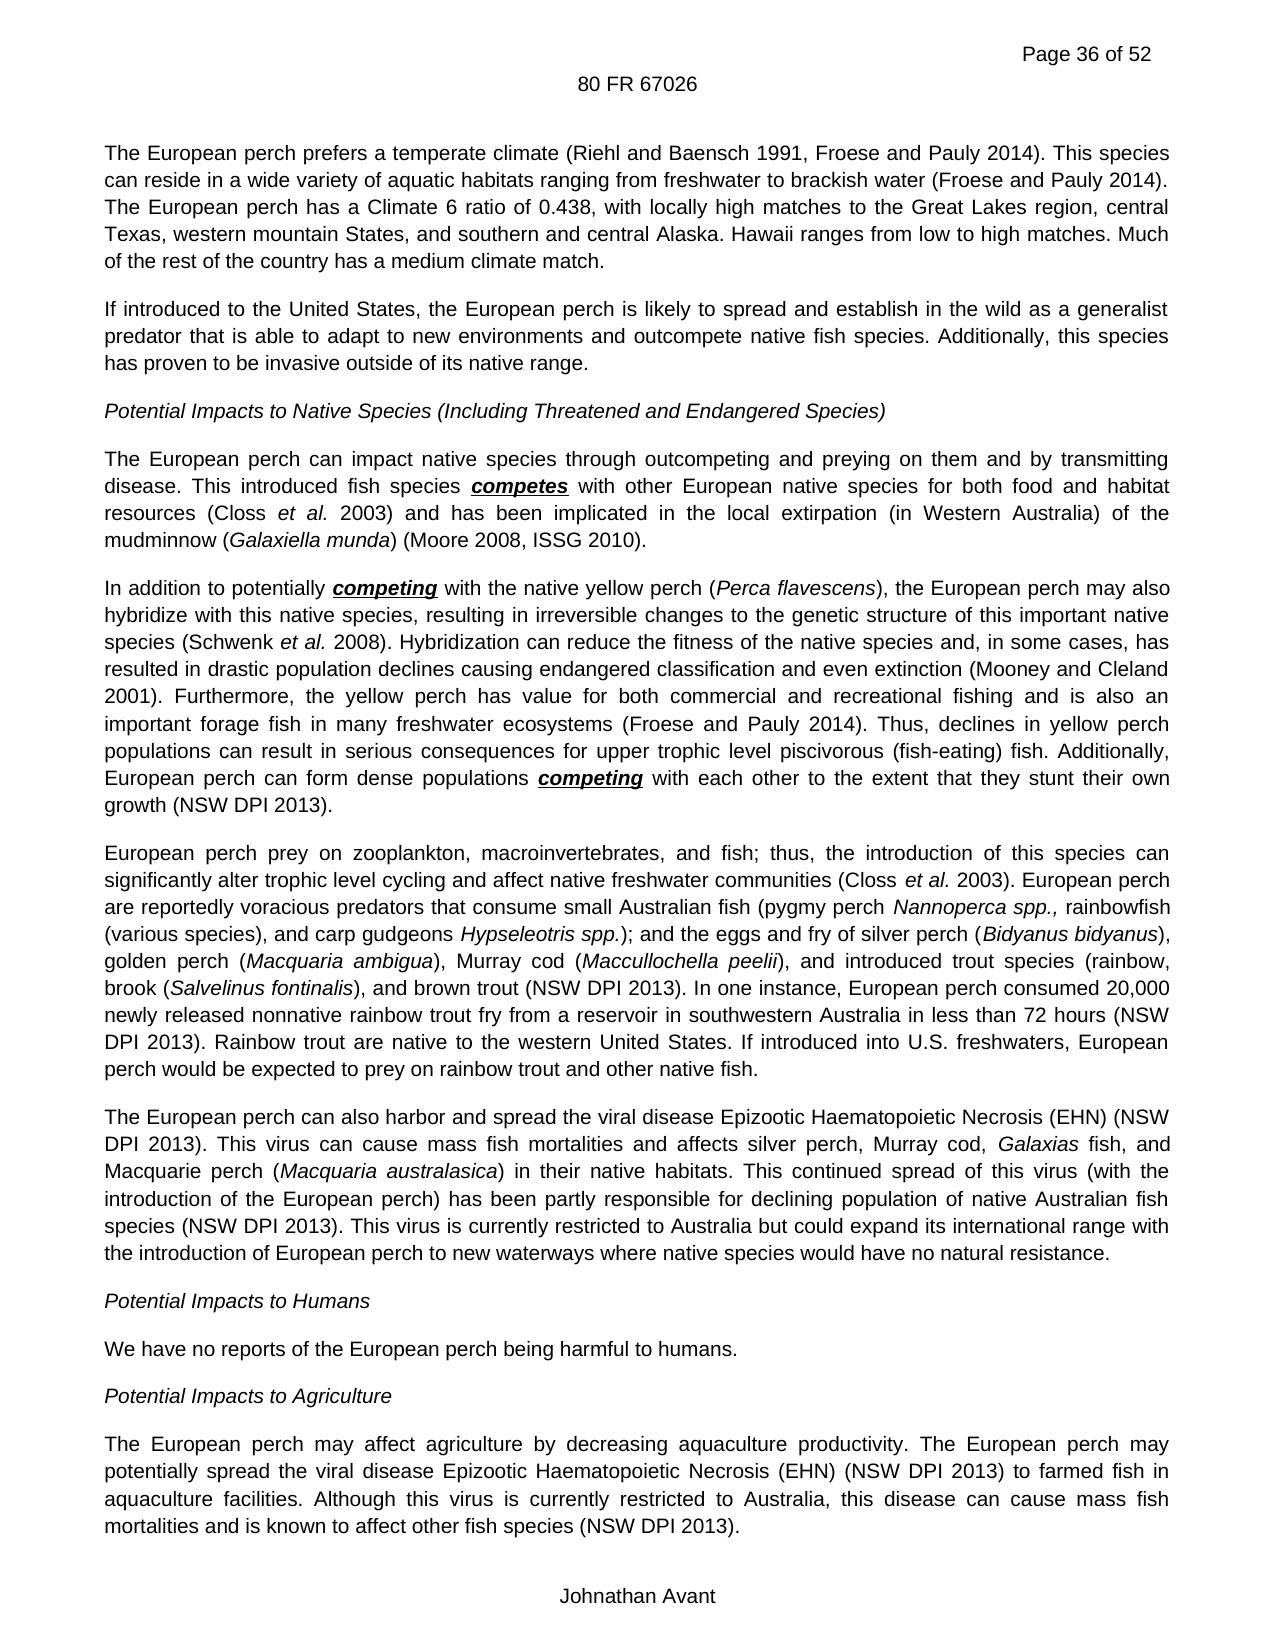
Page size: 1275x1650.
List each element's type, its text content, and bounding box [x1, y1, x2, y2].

text Potential Impacts to Humans [104, 1285, 1171, 1312]
text The European perch can also harbor and spread the viral disease Epizootic Haematopoietic Necrosis (EHN) (NSW DPI 2013). This virus can cause mass fish mortalities and affects silver perch, Murray cod, Galaxias fish, and Macquarie perch (Macquaria australasica) in their native habitats. This continued spread of this virus (with the introduction of the European perch) has been partly responsible for declining population of native Australian fish species (NSW DPI 2013). This virus is currently restricted to Australia but could expand its international range with the introduction of European perch to new waterways where native species would have no natural resistance. [104, 1102, 1171, 1264]
text We have no reports of the European perch being harmful to humans. [104, 1333, 1171, 1360]
text European perch prey on zooplankton, macroinvertebrates, and fish; thus, the introduction of this species can significantly alter trophic level cycling and affect native freshwater communities (Closs et al. 2003). European perch are reportedly voracious predators that consume small Australian fish (pygmy perch Nannoperca spp., rainbowfish (various species), and carp gudgeons Hypseleotris spp.); and the eggs and fry of silver perch (Bidyanus bidyanus), golden perch (Macquaria ambigua), Murray cod (Maccullochella peelii), and introduced trout species (rainbow, brook (Salvelinus fontinalis), and brown trout (NSW DPI 2013). In one instance, European perch consumed 20,000 newly released nonnative rainbow trout fry from a reservoir in southwestern Australia in less than 72 hours (NSW DPI 2013). Rainbow trout are native to the western United States. If introduced into U.S. freshwaters, European perch would be expected to prey on rainbow trout and other native fish. [104, 837, 1171, 1081]
text The European perch may affect agriculture by decreasing aquaculture productivity. The European perch may potentially spread the viral disease Epizootic Haematopoietic Necrosis (EHN) (NSW DPI 2013) to farmed fish in aquaculture facilities. Although this virus is currently restricted to Australia, this disease can cause mass fish mortalities and is known to affect other fish species (NSW DPI 2013). [104, 1429, 1171, 1537]
text The European perch can impact native species through outcompeting and preying on them and by transmitting disease. This introduced fish species competes with other European native species for both food and habitat resources (Closs et al. 2003) and has been implicated in the local extirpation (in Western Australia) of the mudminnow (Galaxiella munda) (Moore 2008, ISSG 2010). [104, 444, 1171, 552]
text The European perch prefers a temperate climate (Riehl and Baensch 1991, Froese and Pauly 2014). This species can reside in a wide variety of aquatic habitats ranging from freshwater to brackish water (Froese and Pauly 2014). The European perch has a Climate 6 ratio of 0.438, with locally high matches to the Great Lakes region, central Texas, western mountain States, and southern and central Alaska. Hawaii ranges from low to high matches. Much of the rest of the country has a medium climate match. [104, 137, 1171, 273]
text Potential Impacts to Native Species (Including Threatened and Endangered Species) [104, 396, 1171, 423]
text In addition to potentially competing with the native yellow perch (Perca flavescens), the European perch may also hybridize with this native species, resulting in irreversible changes to the genetic structure of this important native species (Schwenk et al. 2008). Hybridization can reduce the fitness of the native species and, in some cases, has resulted in drastic population declines causing endangered classification and even extinction (Mooney and Cleland 2001). Furthermore, the yellow perch has value for both commercial and recreational fishing and is also an important forage fish in many freshwater ecosystems (Froese and Pauly 2014). Thus, declines in yellow perch populations can result in serious consequences for upper trophic level piscivorous (fish-eating) fish. Additionally, European perch can form dense populations competing with each other to the extent that they stunt their own growth (NSW DPI 2013). [104, 573, 1171, 817]
text Potential Impacts to Agriculture [104, 1381, 1171, 1408]
text If introduced to the United States, the European perch is likely to spread and establish in the wild as a generalist predator that is able to adapt to new environments and outcompete native fish species. Additionally, this species has proven to be invasive outside of its native range. [104, 294, 1171, 375]
